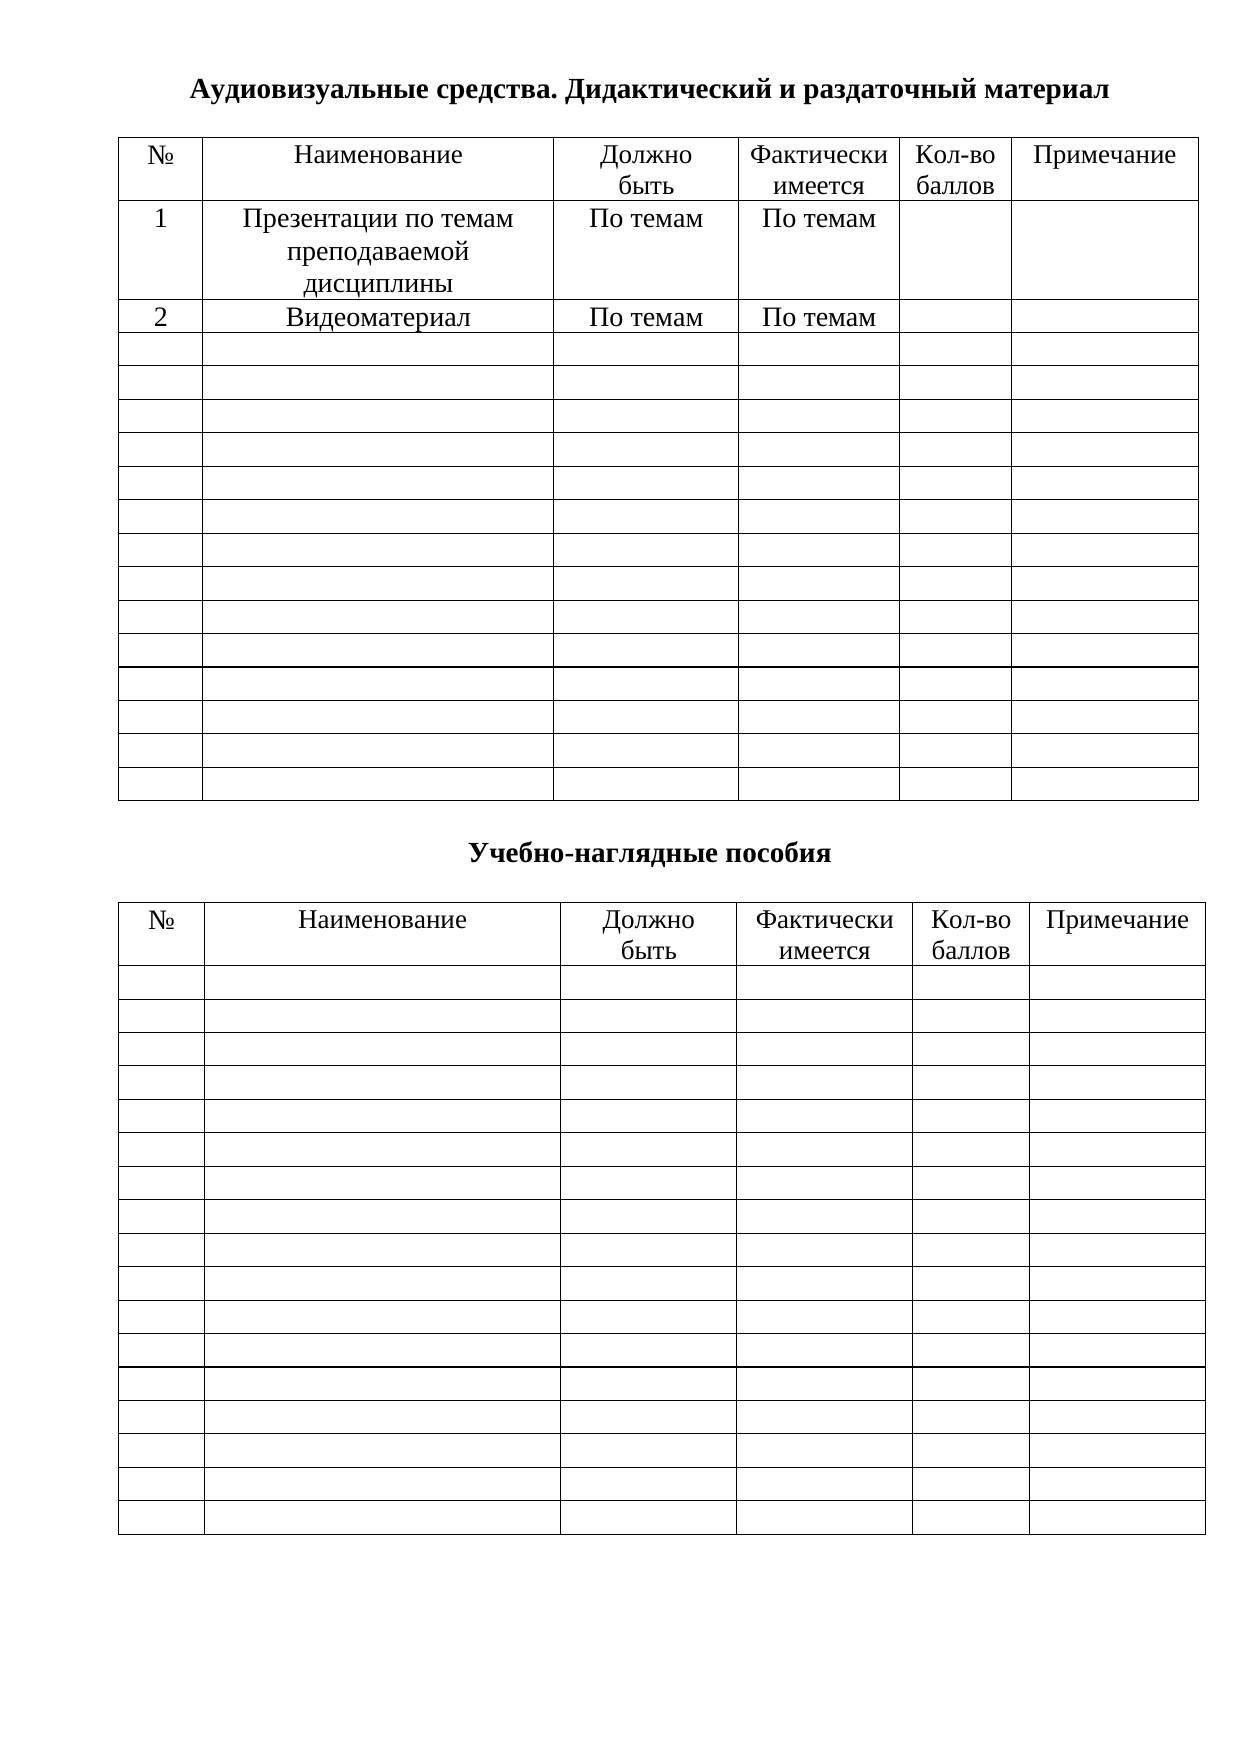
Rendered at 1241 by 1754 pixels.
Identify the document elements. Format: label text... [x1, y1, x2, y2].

table_cell [739, 333, 899, 365]
table_cell [913, 1401, 1029, 1433]
table_cell [119, 1334, 204, 1366]
table_cell [1030, 1434, 1205, 1467]
table_cell [119, 400, 202, 432]
table_cell [203, 433, 553, 466]
table_cell [554, 500, 738, 533]
table_cell [561, 966, 736, 998]
table_cell [561, 1200, 736, 1233]
table_cell [1030, 1133, 1205, 1166]
table_cell [205, 1334, 560, 1366]
table_cell [203, 366, 553, 399]
table_cell [205, 1066, 560, 1099]
table_cell [119, 1468, 204, 1500]
table_cell [737, 1434, 912, 1467]
table_cell [205, 1234, 560, 1266]
table_cell [1030, 1334, 1205, 1366]
table_cell 1 [119, 201, 202, 298]
table_header Кол-во баллов [900, 138, 1011, 200]
table_cell [737, 1100, 912, 1132]
table_cell [1012, 400, 1198, 432]
table_cell [561, 1368, 736, 1400]
table_cell 2 [119, 300, 202, 332]
table_cell [739, 467, 899, 499]
table_cell [119, 1401, 204, 1433]
table_cell [739, 734, 899, 767]
table_cell [205, 1033, 560, 1065]
table_cell [119, 433, 202, 466]
table_cell [554, 634, 738, 666]
table_cell [119, 734, 202, 767]
table_cell [1012, 668, 1198, 700]
table_header № [119, 138, 202, 200]
table_cell [737, 1000, 912, 1032]
table_header № [119, 903, 204, 965]
table_cell [739, 601, 899, 633]
table_cell [737, 1267, 912, 1299]
table_cell [119, 668, 202, 700]
table_cell [737, 1334, 912, 1366]
table_cell [554, 467, 738, 499]
table_cell [900, 668, 1011, 700]
table_cell [119, 534, 202, 566]
table_cell [737, 1167, 912, 1199]
table_cell [913, 1267, 1029, 1299]
table_cell [1030, 1468, 1205, 1500]
table_cell [205, 1368, 560, 1400]
table_cell [119, 966, 204, 998]
table_cell [119, 1200, 204, 1233]
table_cell [900, 768, 1011, 800]
table_cell [561, 1100, 736, 1132]
table_cell [119, 768, 202, 800]
table_cell [119, 333, 202, 365]
table_cell [1012, 366, 1198, 399]
table_cell [561, 1133, 736, 1166]
table_header Наименование [203, 138, 553, 200]
table_cell [205, 1167, 560, 1199]
table_cell [913, 1133, 1029, 1166]
table_cell [205, 1133, 560, 1166]
table_cell [737, 1133, 912, 1166]
table_cell [1012, 567, 1198, 599]
table_cell [737, 1368, 912, 1400]
table_cell [913, 1468, 1029, 1500]
table_cell [561, 1167, 736, 1199]
table_cell [1030, 1000, 1205, 1032]
table_cell [900, 201, 1011, 298]
table_cell [561, 1301, 736, 1333]
table_cell [1012, 300, 1198, 332]
table_cell [1030, 1100, 1205, 1132]
table_cell [119, 1133, 204, 1166]
table_cell [554, 668, 738, 700]
table_cell [561, 1066, 736, 1099]
table_cell [900, 433, 1011, 466]
table_cell [1012, 500, 1198, 533]
table_cell [561, 1267, 736, 1299]
table_cell [900, 467, 1011, 499]
table_cell [203, 701, 553, 733]
table_cell [205, 1000, 560, 1032]
table_cell [119, 701, 202, 733]
table_header Фактически имеется [737, 903, 912, 965]
table_cell [205, 1501, 560, 1533]
table_cell [203, 467, 553, 499]
table_cell [203, 634, 553, 666]
table_cell По темам [739, 201, 899, 298]
table_cell [119, 567, 202, 599]
table_cell [1012, 467, 1198, 499]
table_header Должно быть [561, 903, 736, 965]
table_header Наименование [205, 903, 560, 965]
table_cell [1030, 1401, 1205, 1433]
table_cell [119, 1100, 204, 1132]
table_cell [205, 1200, 560, 1233]
table_cell [561, 1234, 736, 1266]
table_cell [554, 768, 738, 800]
table_cell [205, 966, 560, 998]
table_cell [900, 601, 1011, 633]
table_cell [203, 768, 553, 800]
table_cell [561, 1468, 736, 1500]
table_cell [739, 400, 899, 432]
table_cell [913, 1100, 1029, 1132]
table_cell [1030, 1501, 1205, 1533]
table_header Фактически имеется [739, 138, 899, 200]
table_cell [561, 1401, 736, 1433]
table_cell [119, 366, 202, 399]
table_cell [913, 1434, 1029, 1467]
text Учебно-наглядные пособия [118, 835, 1181, 868]
table_cell Видеоматериал [203, 300, 553, 332]
table_cell [739, 500, 899, 533]
table_cell [561, 1033, 736, 1065]
table_cell [739, 567, 899, 599]
table_cell [913, 1368, 1029, 1400]
table_cell [119, 1301, 204, 1333]
table_cell [737, 966, 912, 998]
table_cell [554, 601, 738, 633]
table_cell [205, 1401, 560, 1433]
table_cell [203, 668, 553, 700]
table_cell [203, 734, 553, 767]
table_cell [203, 400, 553, 432]
table_cell [737, 1033, 912, 1065]
table_cell [900, 701, 1011, 733]
table_cell [1012, 634, 1198, 666]
table_cell [739, 668, 899, 700]
table_cell [913, 1066, 1029, 1099]
table_cell [119, 1000, 204, 1032]
table_cell [119, 1234, 204, 1266]
table_cell [1030, 1033, 1205, 1065]
table_cell [119, 500, 202, 533]
table_cell [119, 1267, 204, 1299]
table_cell [1012, 433, 1198, 466]
table_cell [900, 400, 1011, 432]
table_cell [1030, 1200, 1205, 1233]
table_cell [1030, 1167, 1205, 1199]
table_cell [737, 1234, 912, 1266]
table_header Должно быть [554, 138, 738, 200]
table_cell [1030, 1234, 1205, 1266]
table_cell [119, 1368, 204, 1400]
table_cell [900, 534, 1011, 566]
table_cell [1012, 701, 1198, 733]
table_cell [561, 1434, 736, 1467]
table_cell [205, 1434, 560, 1467]
table_cell [203, 567, 553, 599]
table_cell [913, 1334, 1029, 1366]
table_cell [737, 1066, 912, 1099]
table_cell По темам [554, 300, 738, 332]
table_cell [1012, 768, 1198, 800]
table_cell [205, 1468, 560, 1500]
table_cell [1012, 333, 1198, 365]
table_cell [119, 467, 202, 499]
table_cell [739, 366, 899, 399]
table_cell [554, 366, 738, 399]
table_cell [554, 701, 738, 733]
table_cell [913, 1301, 1029, 1333]
table_cell [554, 734, 738, 767]
table_cell [554, 567, 738, 599]
table_cell [1030, 1368, 1205, 1400]
table_cell [913, 1200, 1029, 1233]
table_cell [119, 634, 202, 666]
table_cell [205, 1267, 560, 1299]
table_cell [737, 1200, 912, 1233]
table_cell [203, 601, 553, 633]
table_cell [561, 1000, 736, 1032]
table_cell [205, 1100, 560, 1132]
table_cell [1012, 201, 1198, 298]
text Аудиовизуальные средства. Дидактический и раздаточный материал [118, 71, 1181, 104]
table_cell [561, 1501, 736, 1533]
table_cell [900, 300, 1011, 332]
table_cell [119, 1501, 204, 1533]
table_cell Презентации по темам преподаваемой дисциплины [203, 201, 553, 298]
table_cell [900, 366, 1011, 399]
table_cell [739, 634, 899, 666]
table_cell [1030, 966, 1205, 998]
table_cell [739, 433, 899, 466]
table_cell [913, 1000, 1029, 1032]
table_cell [1030, 1066, 1205, 1099]
table_cell [554, 400, 738, 432]
table_cell [554, 333, 738, 365]
table_cell [913, 966, 1029, 998]
table_cell [119, 601, 202, 633]
table_cell [203, 534, 553, 566]
table_cell [1030, 1301, 1205, 1333]
table_cell [739, 534, 899, 566]
table_cell По темам [739, 300, 899, 332]
table_cell [737, 1468, 912, 1500]
table_cell [119, 1066, 204, 1099]
table_cell [554, 534, 738, 566]
table_header Кол-во баллов [913, 903, 1029, 965]
table_cell [900, 567, 1011, 599]
table_cell [900, 500, 1011, 533]
table_cell [119, 1434, 204, 1467]
table_cell [913, 1033, 1029, 1065]
table_cell [561, 1334, 736, 1366]
table_cell [1030, 1267, 1205, 1299]
table_cell [913, 1167, 1029, 1199]
table_cell [737, 1501, 912, 1533]
table_cell [913, 1501, 1029, 1533]
table_cell [900, 734, 1011, 767]
table_cell [554, 433, 738, 466]
table_cell [1012, 601, 1198, 633]
table_cell [913, 1234, 1029, 1266]
table_cell [900, 634, 1011, 666]
table_cell По темам [554, 201, 738, 298]
table_cell [739, 701, 899, 733]
table_cell [203, 333, 553, 365]
table_cell [1012, 734, 1198, 767]
table_cell [739, 768, 899, 800]
table_cell [737, 1401, 912, 1433]
table_cell [119, 1167, 204, 1199]
table_cell [1012, 534, 1198, 566]
table_cell [900, 333, 1011, 365]
table_cell [737, 1301, 912, 1333]
table_header Примечание [1012, 138, 1198, 200]
table_cell [119, 1033, 204, 1065]
table_cell [205, 1301, 560, 1333]
table_header Примечание [1030, 903, 1205, 965]
table_cell [203, 500, 553, 533]
